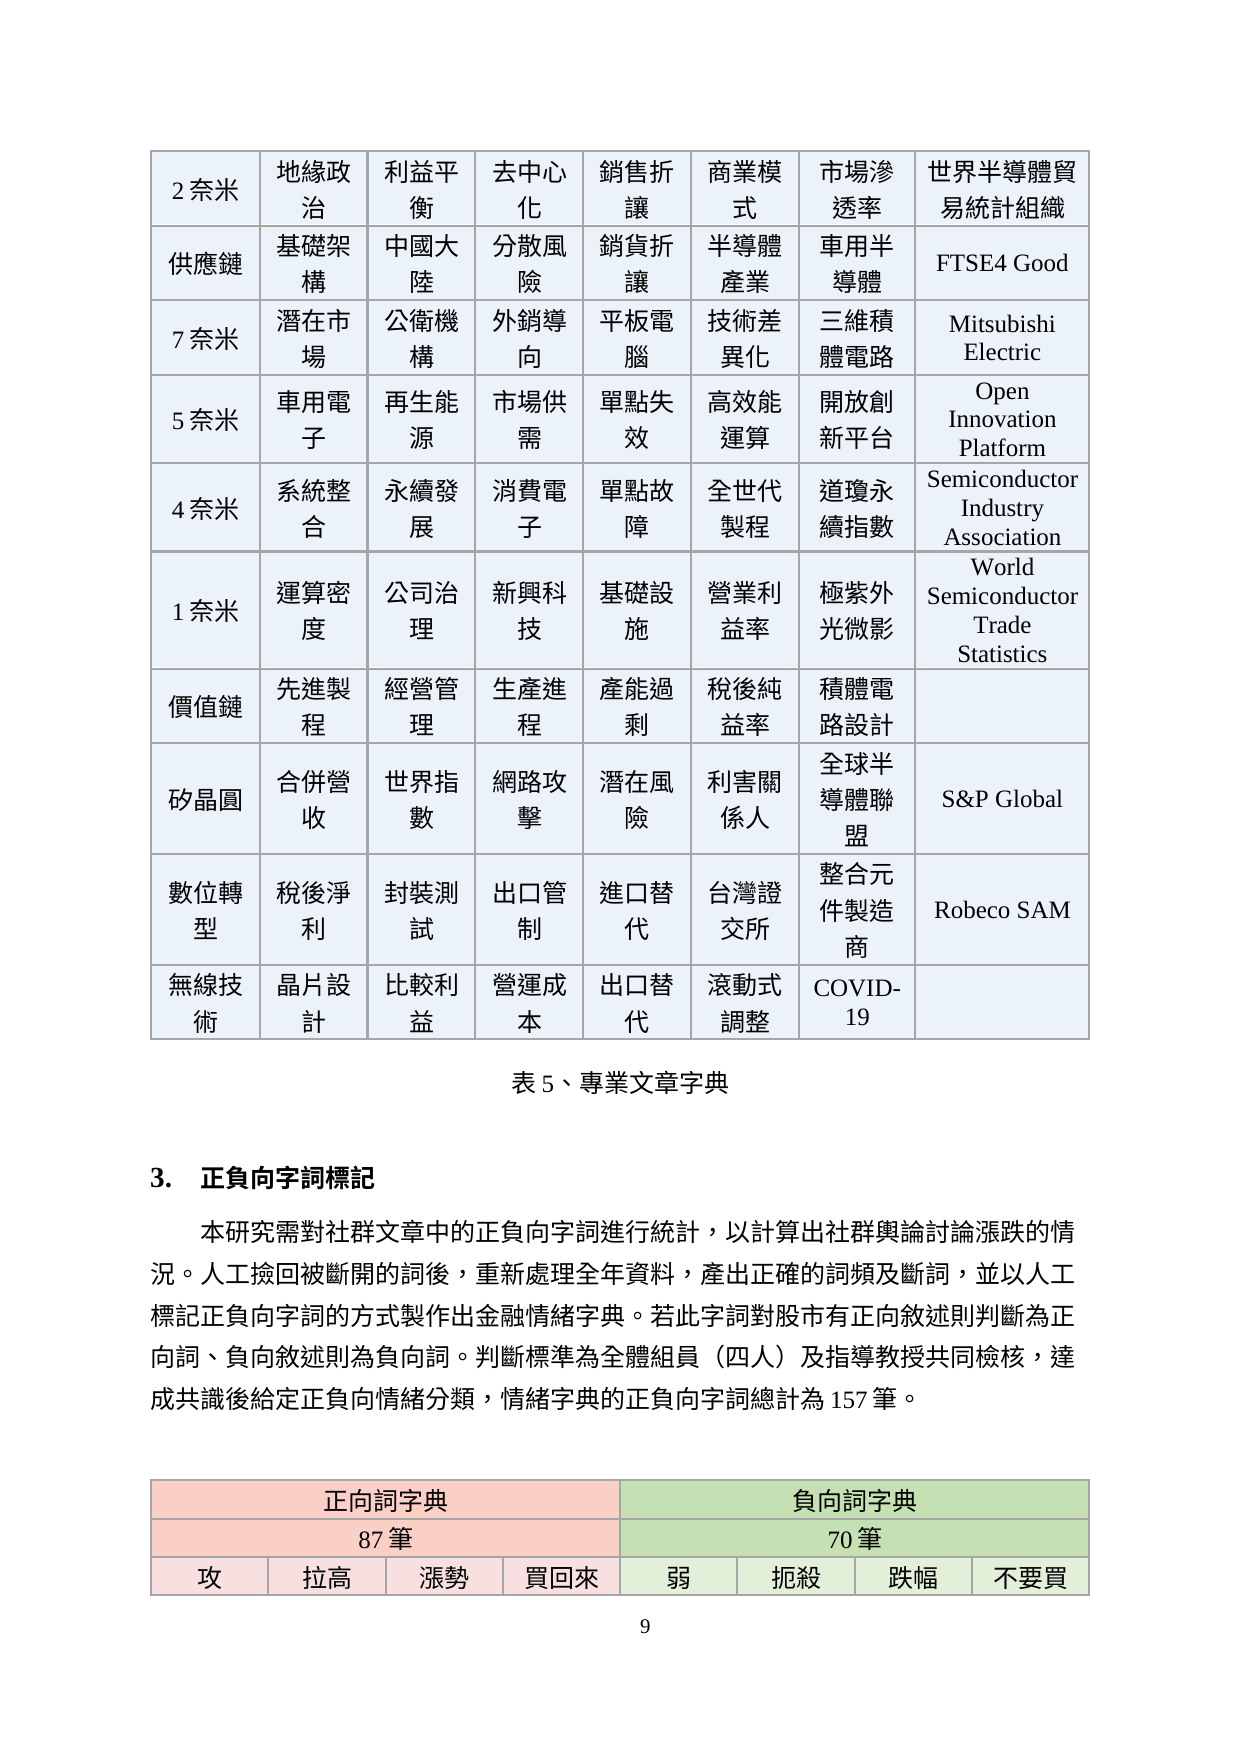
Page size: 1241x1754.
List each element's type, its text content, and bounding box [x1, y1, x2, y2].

text 本研究需對社群文章中的正負向字詞進行統計，以計算出社群輿論討論漲跌的情況。人工撿回被斷開的詞後，重新處理全年資料，產出正確的詞頻及斷詞，並以人工標記正負向字詞的方式製作出金融情緒字典。若此字詞對股市有正向敘述則判斷為正向詞、負向敘述則為負向詞。判斷標準為全體組員（四人）及指導教授共同檢核，達成共識後給定正負向情緒分類，情緒字典的正負向字詞總計為157筆。 [150, 1213, 1090, 1416]
table_cell 產能過剩 [584, 670, 690, 742]
table_cell 分散風險 [476, 227, 582, 299]
table_cell 半導體產業 [692, 227, 798, 299]
table_cell 新興科技 [476, 553, 582, 667]
table_cell 三維積體電路 [800, 301, 914, 374]
table_cell 封裝測試 [369, 855, 474, 964]
table_cell 跌幅 [856, 1558, 971, 1594]
table_cell 全世代製程 [692, 464, 798, 550]
table_cell 1奈米 [152, 553, 259, 667]
table_cell COVID-19 [800, 966, 914, 1038]
table_cell 不要買進 [973, 1558, 1088, 1594]
table_cell 基礎架構 [261, 227, 366, 299]
table_cell 稅後淨利 [261, 855, 366, 964]
table_cell 生產進程 [476, 670, 582, 742]
table_cell Open Innovation Platform [916, 376, 1088, 462]
table_cell 車用電子 [261, 376, 366, 462]
table_cell 營運成本 [476, 966, 582, 1038]
table_cell 單點失效 [584, 376, 690, 462]
table_cell 車用半導體 [800, 227, 914, 299]
table_cell 外銷導向 [476, 301, 582, 374]
table_cell 系統整合 [261, 464, 366, 550]
table_cell 道瓊永續指數 [800, 464, 914, 550]
table_cell 2奈米 [152, 152, 259, 224]
table_cell 地緣政治 [261, 152, 366, 224]
table_header 負向詞字典 [621, 1481, 1088, 1518]
table_cell FTSE4 Good [916, 227, 1088, 299]
table_cell 營業利益率 [692, 553, 798, 667]
table_header 正向詞字典 [152, 1481, 619, 1518]
table_cell 全球半導體聯盟 [800, 744, 914, 853]
table_cell 積體電路設計 [800, 670, 914, 742]
table_cell 扼殺 [738, 1558, 854, 1594]
table_cell 市場滲透率 [800, 152, 914, 224]
table_cell 比較利益 [369, 966, 474, 1038]
table_cell 買回來 [504, 1558, 619, 1594]
table_cell 5奈米 [152, 376, 259, 462]
table_cell [916, 670, 1088, 742]
table_cell 進口替代 [584, 855, 690, 964]
table_cell 高效能運算 [692, 376, 798, 462]
table_cell 銷售折讓 [584, 152, 690, 224]
table_cell 漲勢 [387, 1558, 502, 1594]
table_cell 銷貨折讓 [584, 227, 690, 299]
table_cell Robeco SAM [916, 855, 1088, 964]
table_cell 先進製程 [261, 670, 366, 742]
table_cell 矽晶圓 [152, 744, 259, 853]
table_cell 攻 [152, 1558, 267, 1594]
table_cell 70筆 [621, 1520, 1088, 1556]
table_cell 台灣證交所 [692, 855, 798, 964]
table_cell 無線技術 [152, 966, 259, 1038]
table_cell 中國大陸 [369, 227, 474, 299]
table_cell 公司治理 [369, 553, 474, 667]
table_cell 整合元件製造商 [800, 855, 914, 964]
table_cell 潛在風險 [584, 744, 690, 853]
table_cell 利益平衡 [369, 152, 474, 224]
table_cell Mitsubishi Electric [916, 301, 1088, 374]
table_cell 公衛機構 [369, 301, 474, 374]
table_cell 平板電腦 [584, 301, 690, 374]
table_cell 消費電子 [476, 464, 582, 550]
table_cell 世界半導體貿易統計組織 [916, 152, 1088, 224]
table_cell 價值鏈 [152, 670, 259, 742]
table_cell 運算密度 [261, 553, 366, 667]
table_cell 滾動式調整 [692, 966, 798, 1038]
table_cell 商業模式 [692, 152, 798, 224]
table_cell 再生能源 [369, 376, 474, 462]
table_cell Semiconductor Industry Association [916, 464, 1088, 550]
table_cell 4奈米 [152, 464, 259, 550]
table_cell 極紫外光微影 [800, 553, 914, 667]
table_cell 開放創新平台 [800, 376, 914, 462]
table_cell 世界指數 [369, 744, 474, 853]
table_cell 單點故障 [584, 464, 690, 550]
subtitle 正負向字詞標記 [150, 1159, 1090, 1195]
table_cell 合併營收 [261, 744, 366, 853]
table_cell 潛在市場 [261, 301, 366, 374]
table_cell 去中心化 [476, 152, 582, 224]
table_cell 出口管制 [476, 855, 582, 964]
table_cell [916, 966, 1088, 1038]
table_cell 利害關係人 [692, 744, 798, 853]
table_cell 基礎設施 [584, 553, 690, 667]
table_cell 7奈米 [152, 301, 259, 374]
table_cell 87筆 [152, 1520, 619, 1556]
table_cell 出口替代 [584, 966, 690, 1038]
table_cell 拉高 [269, 1558, 385, 1594]
table_cell 晶片設計 [261, 966, 366, 1038]
table_cell 經營管理 [369, 670, 474, 742]
table_cell 網路攻擊 [476, 744, 582, 853]
subtitle 表5、專業文章字典 [150, 1063, 1090, 1099]
table_cell 弱 [621, 1558, 736, 1594]
table_cell 市場供需 [476, 376, 582, 462]
table_cell 稅後純益率 [692, 670, 798, 742]
table_cell 永續發展 [369, 464, 474, 550]
table_cell S&P Global [916, 744, 1088, 853]
table_cell World Semiconductor Trade Statistics [916, 553, 1088, 667]
table_cell 供應鏈 [152, 227, 259, 299]
table_cell 技術差異化 [692, 301, 798, 374]
table_cell 數位轉型 [152, 855, 259, 964]
